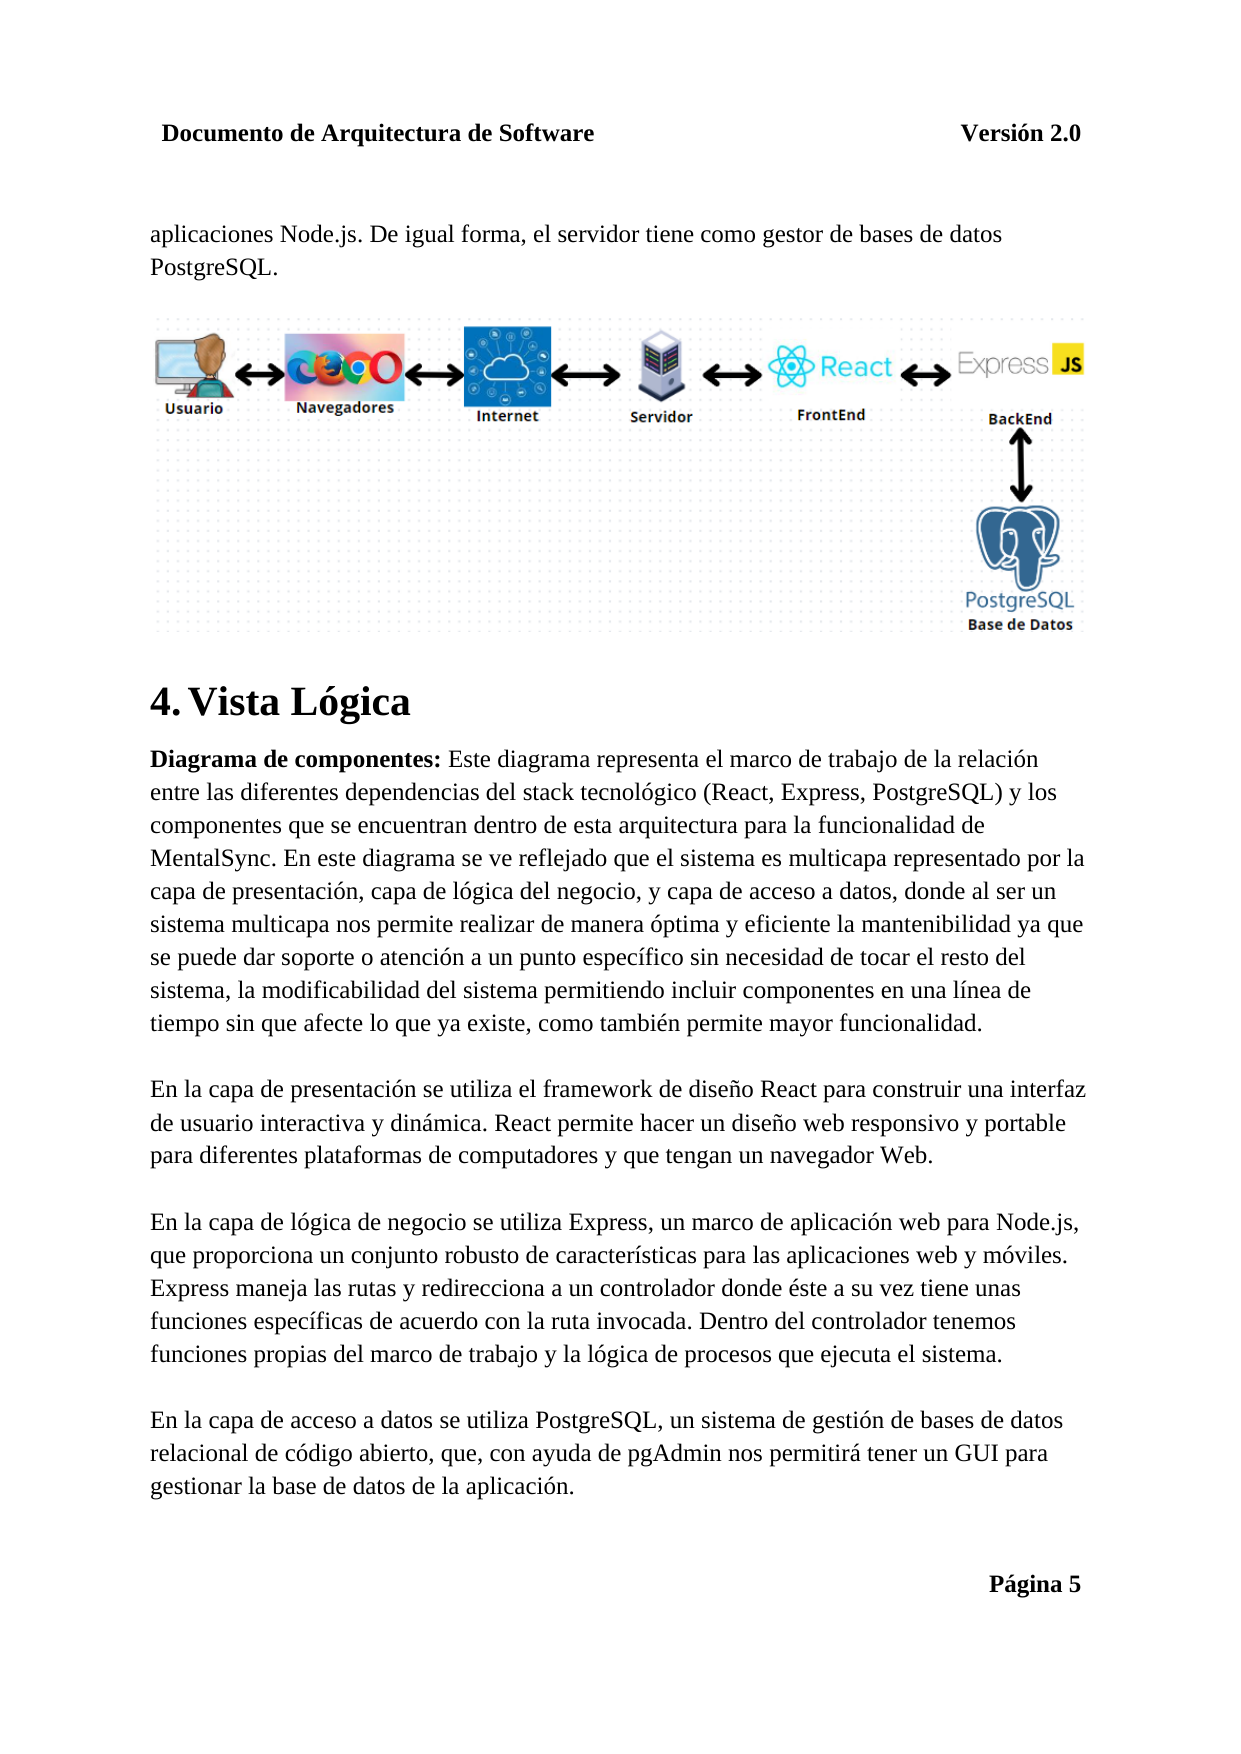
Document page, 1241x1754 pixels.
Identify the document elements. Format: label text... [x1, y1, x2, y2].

subtitle Vista Lógica [150, 677, 1090, 725]
text En la capa de presentación se utiliza el framework de diseño React para construir una interfaz de usuario interactiva y dinámica. React permite hacer un diseño web responsivo y portable para diferentes plataformas de computadores y que tengan un navegador Web. [150, 1074, 1090, 1169]
text En la capa de lógica de negocio se utiliza Express, un marco de aplicación web para Node.js, que proporciona un conjunto robusto de características para las aplicaciones web y móviles. Express maneja las rutas y redirecciona a un controlador donde éste a su vez tiene unas funciones específicas de acuerdo con la ruta invocada. Dentro del controlador tenemos funciones propias del marco de trabajo y la lógica de procesos que ejecuta el sistema. [150, 1207, 1090, 1367]
picture [150, 318, 1091, 632]
text Diagrama de componentes: Este diagrama representa el marco de trabajo de la relación entre las diferentes dependencias del stack tecnológico (React, Express, PostgreSQL) y los componentes que se encuentran dentro de esta arquitectura para la funcionalidad de MentalSync. En este diagrama se ve reflejado que el sistema es multicapa representado por la capa de presentación, capa de lógica del negocio, y capa de acceso a datos, donde al ser un sistema multicapa nos permite realizar de manera óptima y eficiente la mantenibilidad ya que se puede dar soporte o atención a un punto específico sin necesidad de tocar el resto del sistema, la modificabilidad del sistema permitiendo incluir componentes en una línea de tiempo sin que afecte lo que ya existe, como también permite mayor funcionalidad. [150, 744, 1090, 1037]
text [150, 219, 1090, 281]
text En la capa de acceso a datos se utiliza PostgreSQL, un sistema de gestión de bases de datos relacional de código abierto, que, con ayuda de pgAdmin nos permitirá tener un GUI para gestionar la base de datos de la aplicación. [150, 1405, 1090, 1499]
